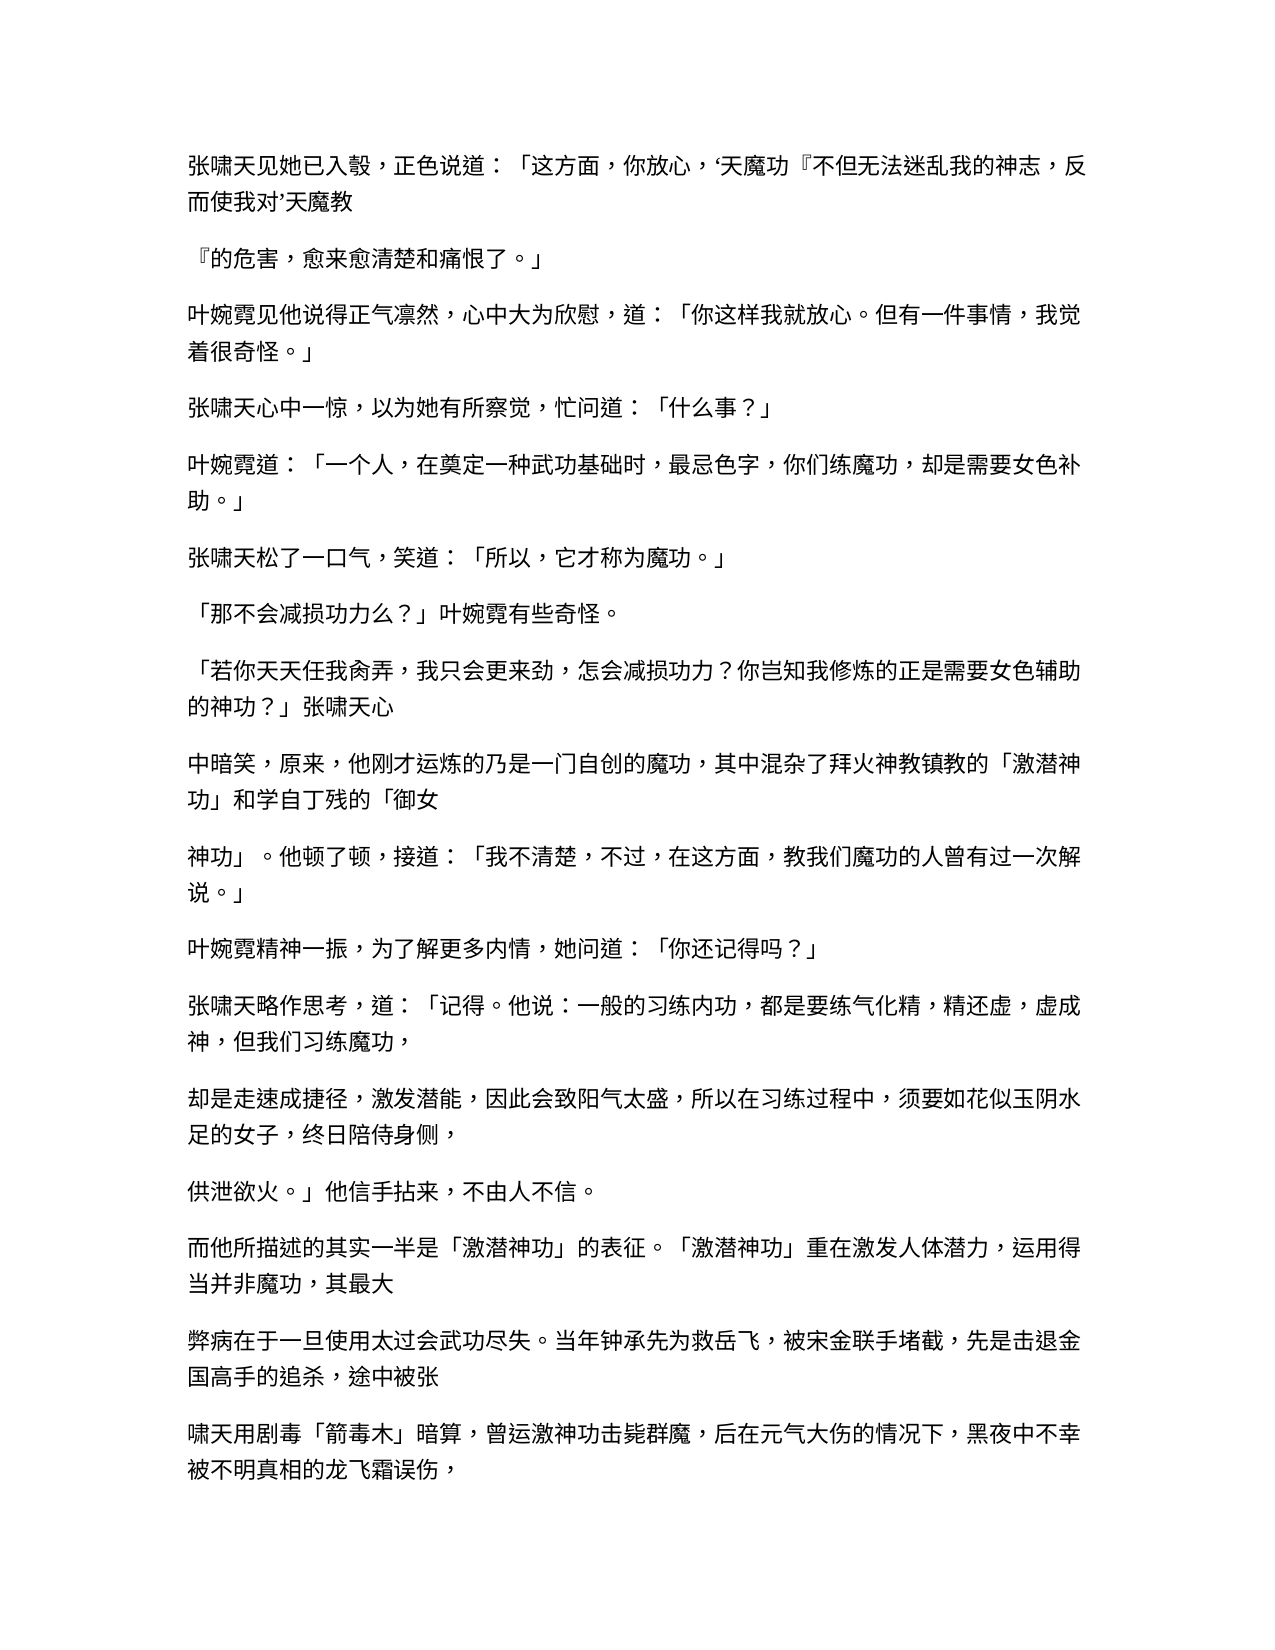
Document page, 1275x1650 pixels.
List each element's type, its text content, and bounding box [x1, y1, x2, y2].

text 张啸天心中一惊，以为她有所察觉，忙问道：「什么事？」 [187, 392, 1087, 423]
text 叶婉霓道：「一个人，在奠定一种武功基础时，最忌色字，你们练魔功，却是需要女色补助。」 [187, 449, 1087, 516]
text 张啸天见她已入彀，正色说道：「这方面，你放心，‘天魔功『不但无法迷乱我的神志，反而使我对’天魔教 [187, 150, 1087, 217]
text 中暗笑，原来，他刚才运炼的乃是一门自创的魔功，其中混杂了拜火神教镇教的「激潜神功」和学自丁残的「御女 [187, 748, 1087, 815]
text 弊病在于一旦使用太过会武功尽失。当年钟承先为救岳飞，被宋金联手堵截，先是击退金国高手的追杀，途中被张 [187, 1325, 1087, 1392]
text 「若你天天任我肏弄，我只会更来劲，怎会减损功力？你岂知我修炼的正是需要女色辅助的神功？」张啸天心 [187, 655, 1087, 722]
text 『的危害，愈来愈清楚和痛恨了。」 [187, 243, 1087, 274]
text 张啸天略作思考，道：「记得。他说：一般的习练内功，都是要练气化精，精还虚，虚成神，但我们习练魔功， [187, 990, 1087, 1057]
text 「那不会减损功力么？」叶婉霓有些奇怪。 [187, 598, 1087, 630]
text 却是走速成捷径，激发潜能，因此会致阳气太盛，所以在习练过程中，须要如花似玉阴水足的女子，终日陪侍身侧， [187, 1083, 1087, 1150]
text 啸天用剧毒「箭毒木」暗算，曾运激神功击毙群魔，后在元气大伤的情况下，黑夜中不幸被不明真相的龙飞霜误伤， [187, 1418, 1087, 1485]
text 张啸天松了一口气，笑道：「所以，它才称为魔功。」 [187, 542, 1087, 573]
text 叶婉霓精神一振，为了解更多内情，她问道：「你还记得吗？」 [187, 933, 1087, 964]
text 而他所描述的其实一半是「激潜神功」的表征。「激潜神功」重在激发人体潜力，运用得当并非魔功，其最大 [187, 1232, 1087, 1299]
text 神功」。他顿了顿，接道：「我不清楚，不过，在这方面，教我们魔功的人曾有过一次解说。」 [187, 841, 1087, 908]
text 供泄欲火。」他信手拈来，不由人不信。 [187, 1176, 1087, 1207]
text 叶婉霓见他说得正气凛然，心中大为欣慰，道：「你这样我就放心。但有一件事情，我觉着很奇怪。」 [187, 299, 1087, 367]
